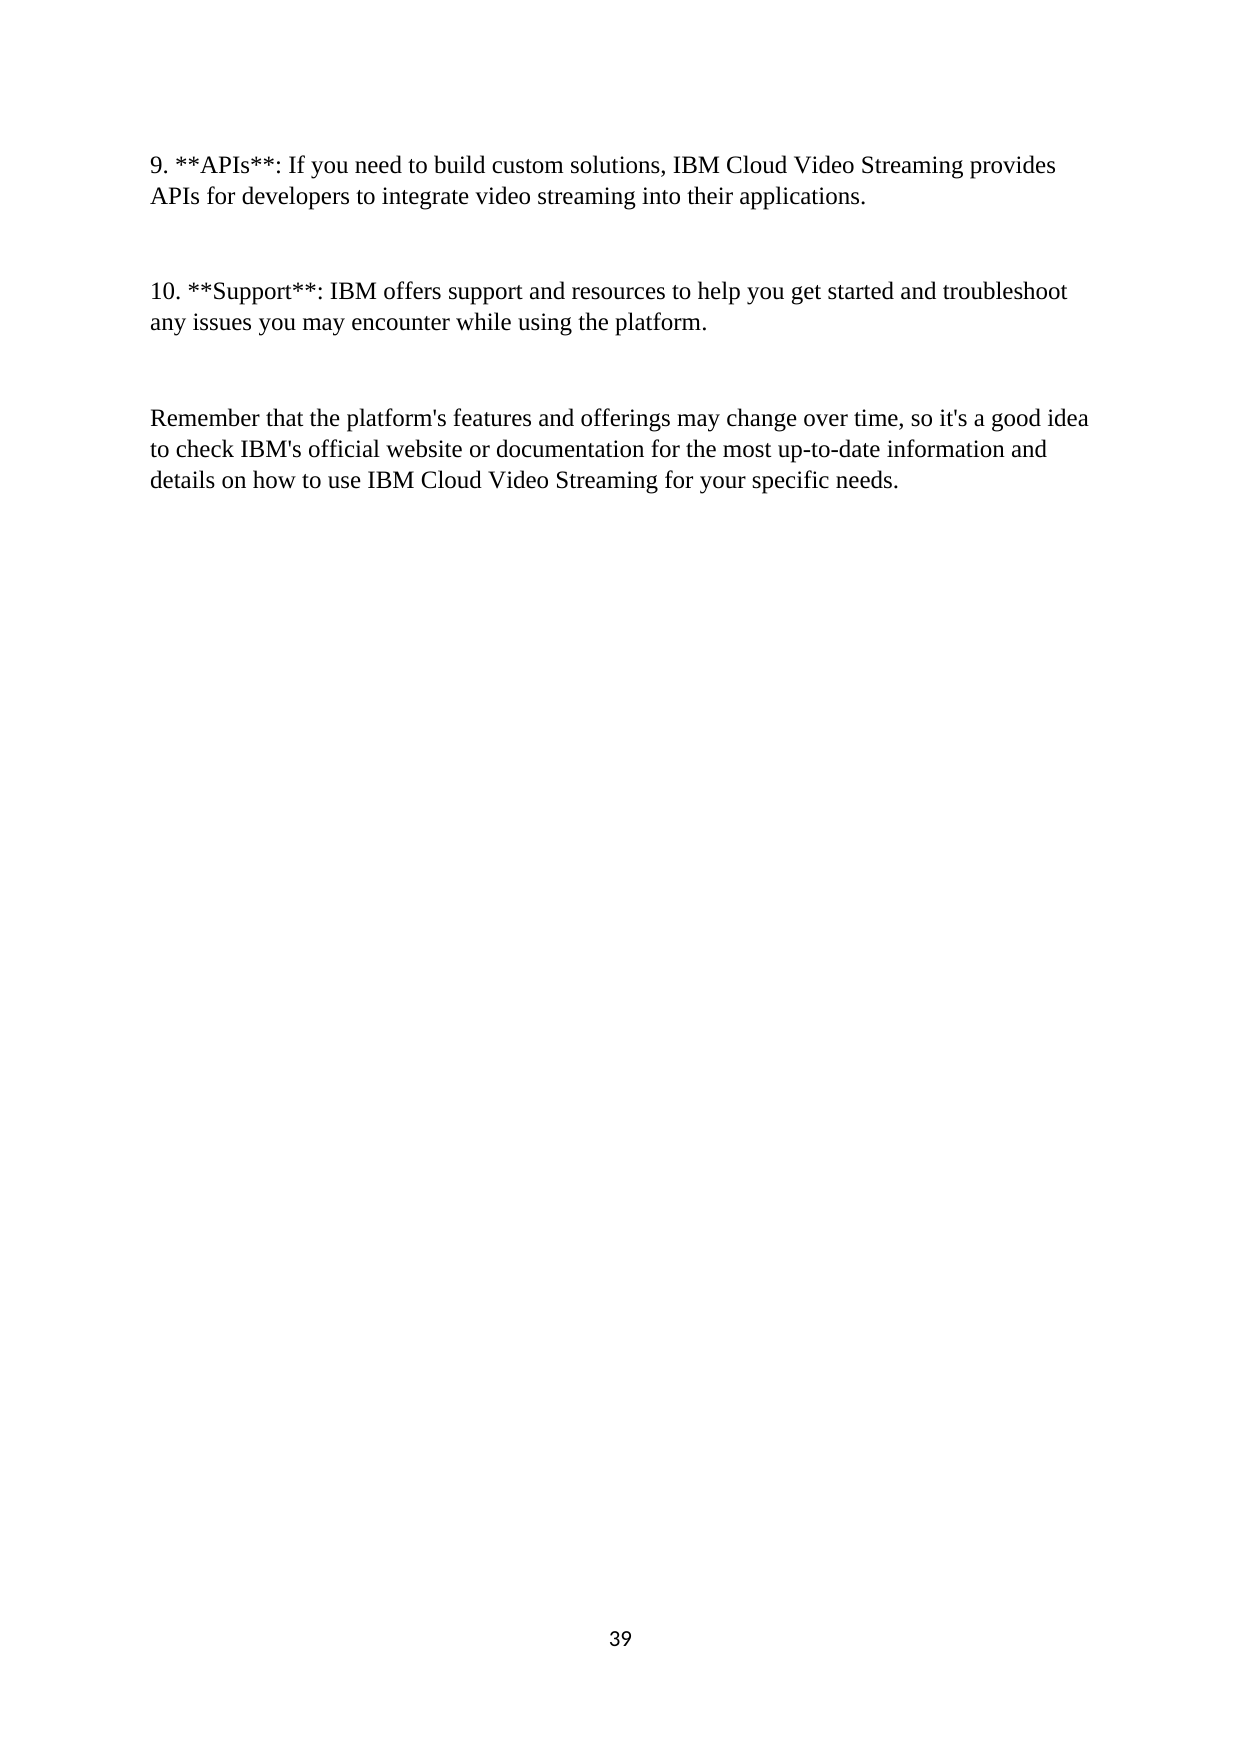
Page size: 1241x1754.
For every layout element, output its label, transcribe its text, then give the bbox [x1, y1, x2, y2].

text 9. **APIs**: If you need to build custom solutions, IBM Cloud Video Streaming provides APIs for developers to integrate video streaming into their applications. [150, 150, 1090, 210]
text 10. **Support**: IBM offers support and resources to help you get started and troubleshoot any issues you may encounter while using the platform. [150, 276, 1090, 336]
text Remember that the platform's features and offerings may change over time, so it's a good idea to check IBM's official website or documentation for the most up-to-date information and details on how to use IBM Cloud Video Streaming for your specific needs. [150, 403, 1090, 494]
